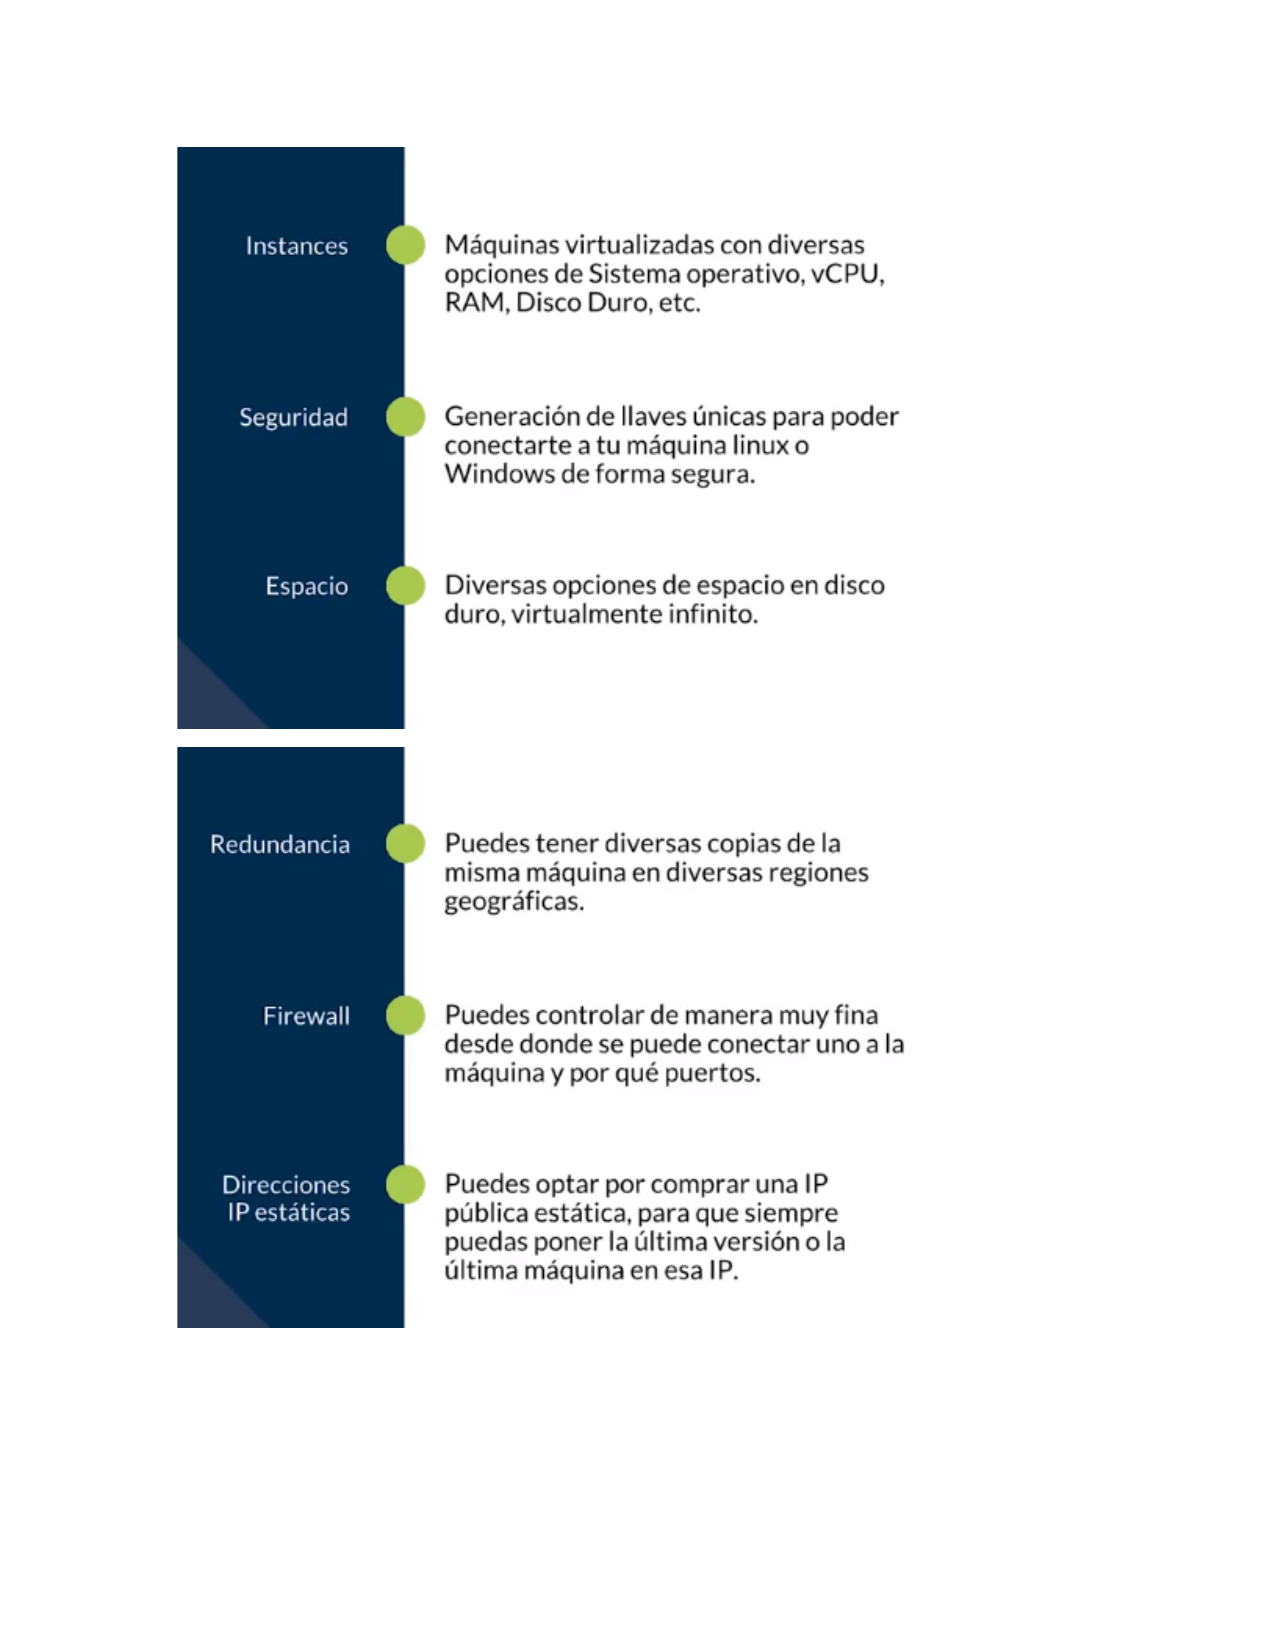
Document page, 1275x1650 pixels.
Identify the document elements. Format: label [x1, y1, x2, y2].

picture [177, 147, 947, 729]
picture [177, 747, 948, 1328]
